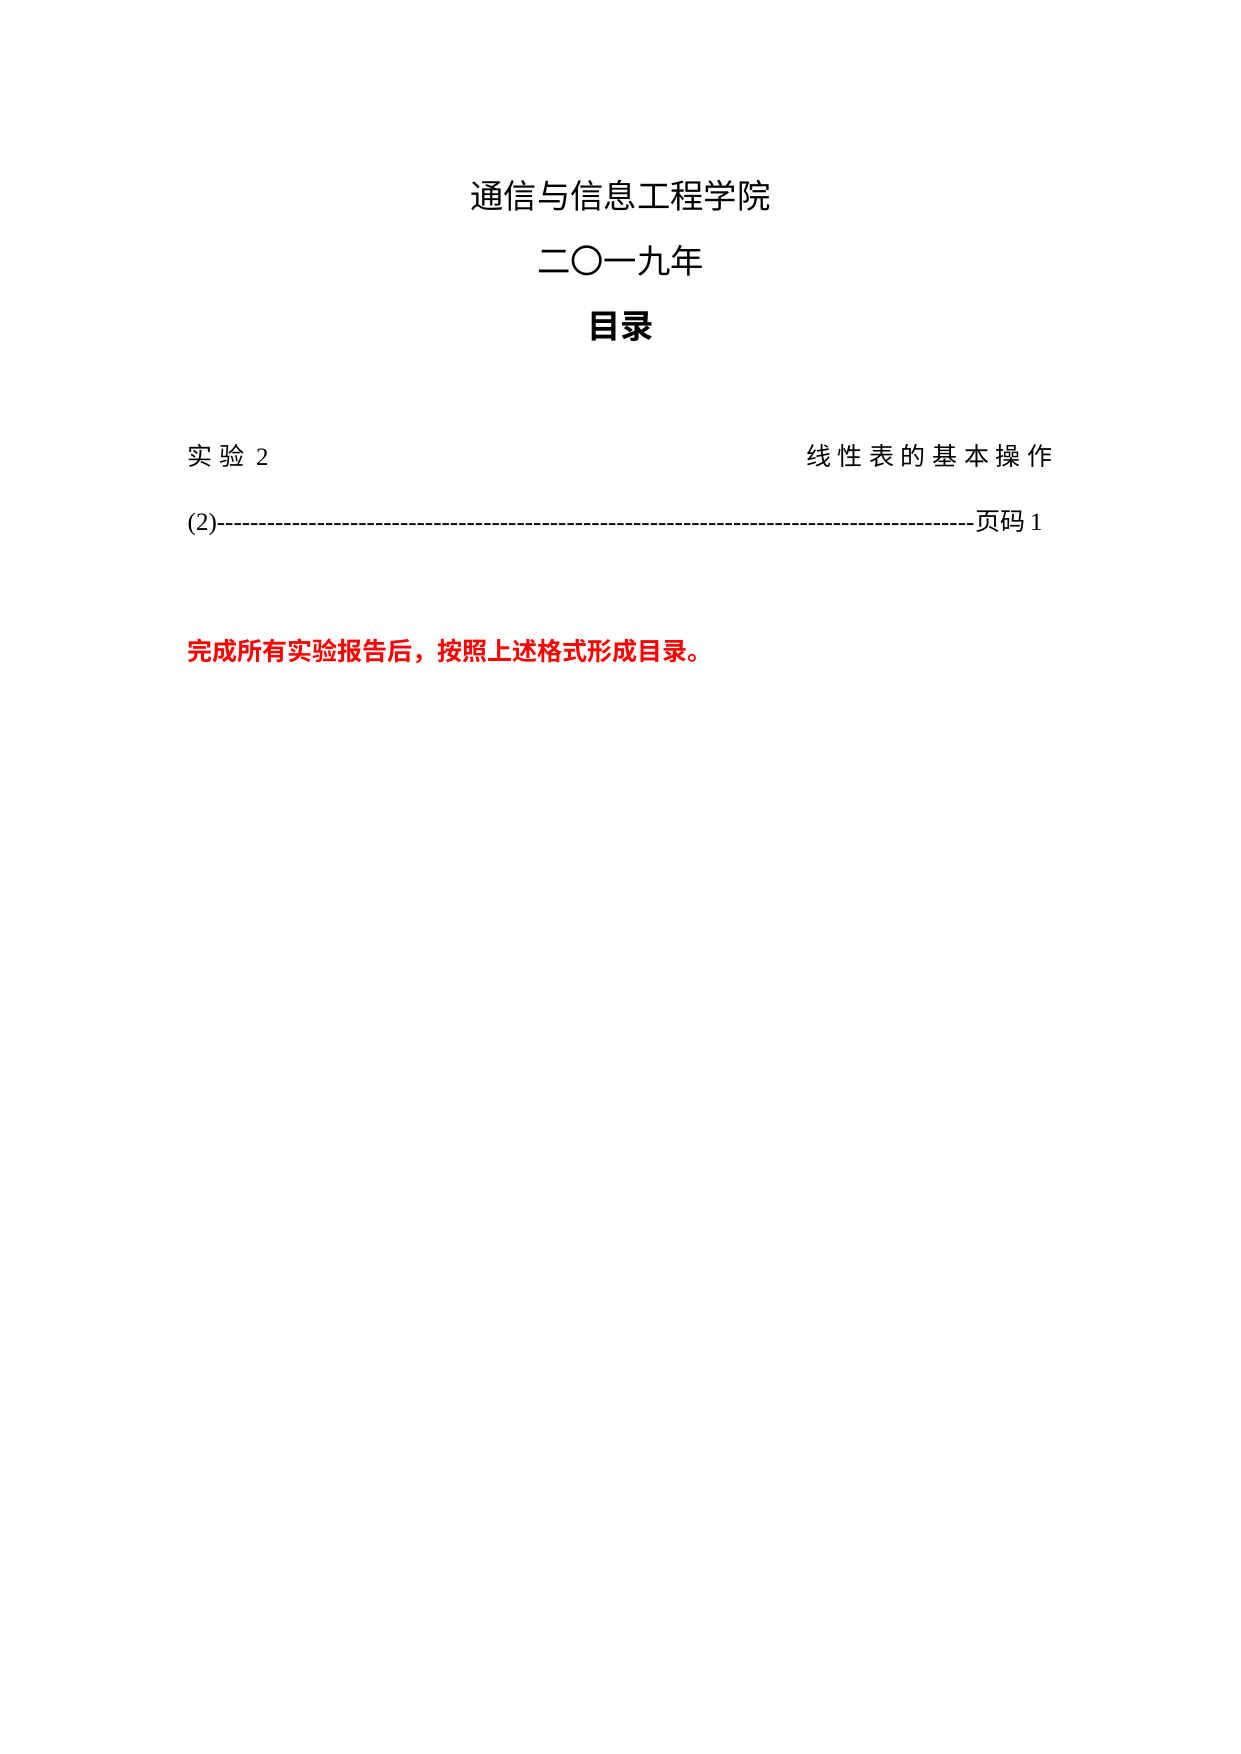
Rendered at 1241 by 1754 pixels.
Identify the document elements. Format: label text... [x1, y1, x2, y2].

text 实验2 线性表的基本操作(2)-------------------------------------------------------------------------------------------页码1 [187, 422, 1053, 552]
text 完成所有实验报告后，按照上述格式形成目录。 [187, 617, 1053, 682]
text 二〇一九年 [187, 227, 1053, 292]
text 目录 [187, 292, 1053, 357]
text 通信与信息工程学院 [187, 162, 1053, 227]
